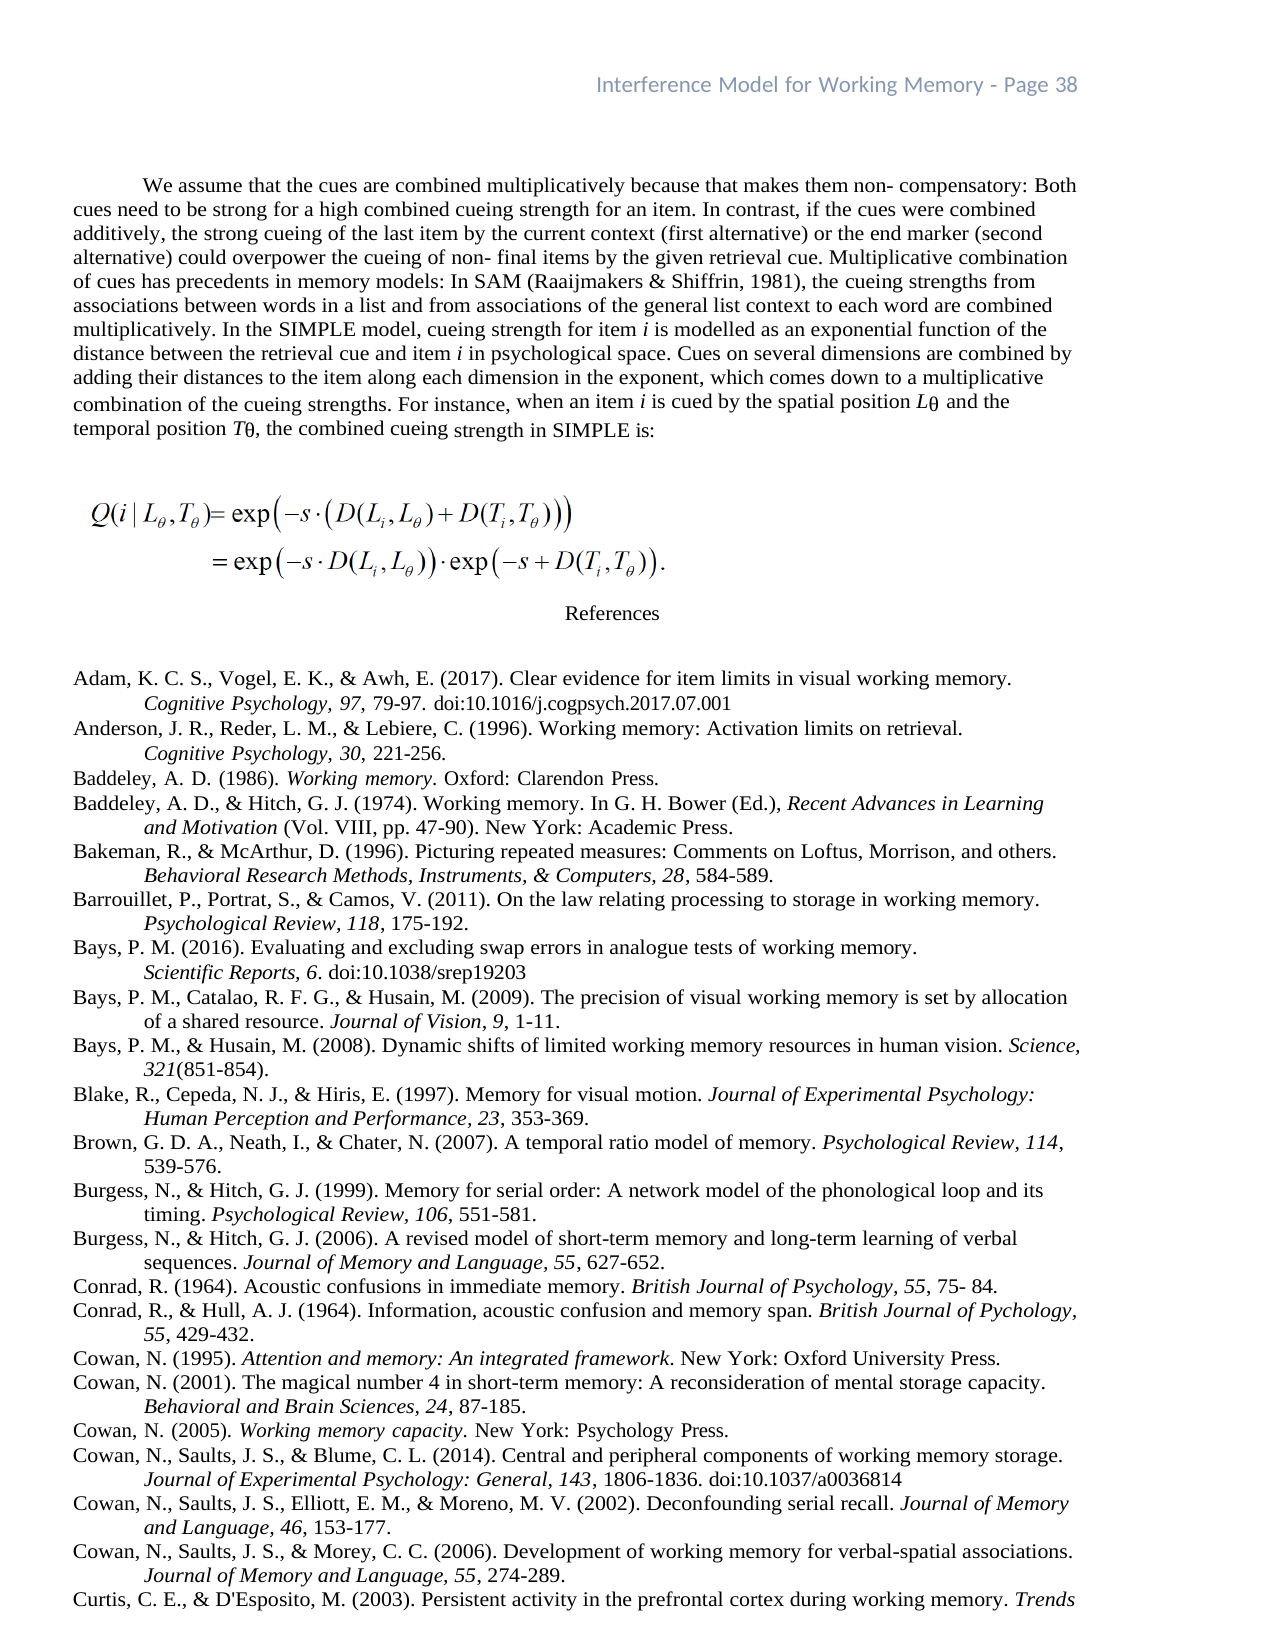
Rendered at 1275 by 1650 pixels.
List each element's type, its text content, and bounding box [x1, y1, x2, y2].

text Bays, P. M., & Husain, M. (2008). Dynamic shifts of limited working memory resources in human vision. Science, 321(851‐854). [73, 1033, 1082, 1081]
text Cowan, N., Saults, J. S., & Blume, C. L. (2014). Central and peripheral components of working memory storage. Journal of Experimental Psychology: General, 143, 1806‐1836. doi:10.1037/a0036814 [73, 1443, 1082, 1491]
text Barrouillet, P., Portrat, S., & Camos, V. (2011). On the law relating processing to storage in working memory. Psychological Review, 118, 175‐192. [73, 887, 1082, 935]
text Cognitive Psychology, 97, 79‐97. doi:10.1016/j.cogpsych.2017.07.001 [143, 691, 1096, 715]
text Cowan, N. (1995). Attention and memory: An integrated framework. New York: Oxford University Press. [73, 1346, 1082, 1370]
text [73, 1587, 1082, 1611]
text Baddeley, A. D. (1986). Working memory. Oxford: Clarendon Press. [73, 766, 1096, 790]
text Conrad, R., & Hull, A. J. (1964). Information, acoustic confusion and memory span. British Journal of Pychology, 55, 429‐432. [73, 1298, 1082, 1346]
picture [59, 467, 757, 594]
text Bays, P. M. (2016). Evaluating and excluding swap errors in analogue tests of working memory. [73, 935, 1096, 959]
text Bakeman, R., & McArthur, D. (1996). Picturing repeated measures: Comments on Loftus, Morrison, and others. Behavioral Research Methods, Instruments, & Computers, 28, 584‐589. [73, 839, 1082, 887]
text Cognitive Psychology, 30, 221‐256. [143, 741, 1096, 765]
text Burgess, N., & Hitch, G. J. (1999). Memory for serial order: A network model of the phonological loop and its timing. Psychological Review, 106, 551‐581. [73, 1178, 1082, 1226]
text Bays, P. M., Catalao, R. F. G., & Husain, M. (2009). The precision of visual working memory is set by allocation of a shared resource. Journal of Vision, 9, 1‐11. [73, 985, 1082, 1033]
text Brown, G. D. A., Neath, I., & Chater, N. (2007). A temporal ratio model of memory. Psychological Review, 114, 539‐576. [73, 1129, 1082, 1178]
text Burgess, N., & Hitch, G. J. (2006). A revised model of short‐term memory and long‐term learning of verbal sequences. Journal of Memory and Language, 55, 627‐652. [73, 1226, 1082, 1274]
text Blake, R., Cepeda, N. J., & Hiris, E. (1997). Memory for visual motion. Journal of Experimental Psychology: Human Perception and Performance, 23, 353‐369. [73, 1081, 1082, 1129]
text Cowan, N. (2005). Working memory capacity. New York: Psychology Press. [73, 1418, 1096, 1442]
text Conrad, R. (1964). Acoustic confusions in immediate memory. British Journal of Psychology, 55, 75‐ 84. [73, 1274, 1077, 1298]
text Cowan, N., Saults, J. S., Elliott, E. M., & Moreno, M. V. (2002). Deconfounding serial recall. Journal of Memory and Language, 46, 153‐177. [73, 1491, 1082, 1539]
text Cowan, N. (2001). The magical number 4 in short‐term memory: A reconsideration of mental storage capacity. Behavioral and Brain Sciences, 24, 87‐185. [73, 1370, 1082, 1418]
text Adam, K. C. S., Vogel, E. K., & Awh, E. (2017). Clear evidence for item limits in visual working memory. [73, 666, 1096, 690]
text References [189, 600, 1036, 624]
text Cowan, N., Saults, J. S., & Morey, C. C. (2006). Development of working memory for verbal‐spatial associations. Journal of Memory and Language, 55, 274‐289. [73, 1539, 1082, 1587]
text Anderson, J. R., Reder, L. M., & Lebiere, C. (1996). Working memory: Activation limits on retrieval. [73, 716, 1096, 740]
text We assume that the cues are combined multiplicatively because that makes them non‐ compensatory: Both cues need to be strong for a high combined cueing strength for an item. In contrast, if the cues were combined additively, the strong cueing of the last item by the current context (first alternative) or the end marker (second alternative) could overpower the cueing of non‐ final items by the given retrieval cue. Multiplicative combination of cues has precedents in memory models: In SAM (Raaijmakers & Shiffrin, 1981), the cueing strengths from associations between words in a list and from associations of the general list context to each word are combined multiplicatively. In the SIMPLE model, cueing strength for item i is modelled as an exponential function of the distance between the retrieval cue and item i in psychological space. Cues on several dimensions are combined by adding their distances to the item along each dimension in the exponent, which comes down to a multiplicative combination of the cueing strengths. For instance, when an item i is cued by the spatial position Lθ and the temporal position Tθ, the combined cueing strength in SIMPLE is: [73, 173, 1082, 442]
text Baddeley, A. D., & Hitch, G. J. (1974). Working memory. In G. H. Bower (Ed.), Recent Advances in Learning and Motivation (Vol. VIII, pp. 47‐90). New York: Academic Press. [73, 791, 1082, 839]
text Scientific Reports, 6. doi:10.1038/srep19203 [143, 960, 1096, 984]
